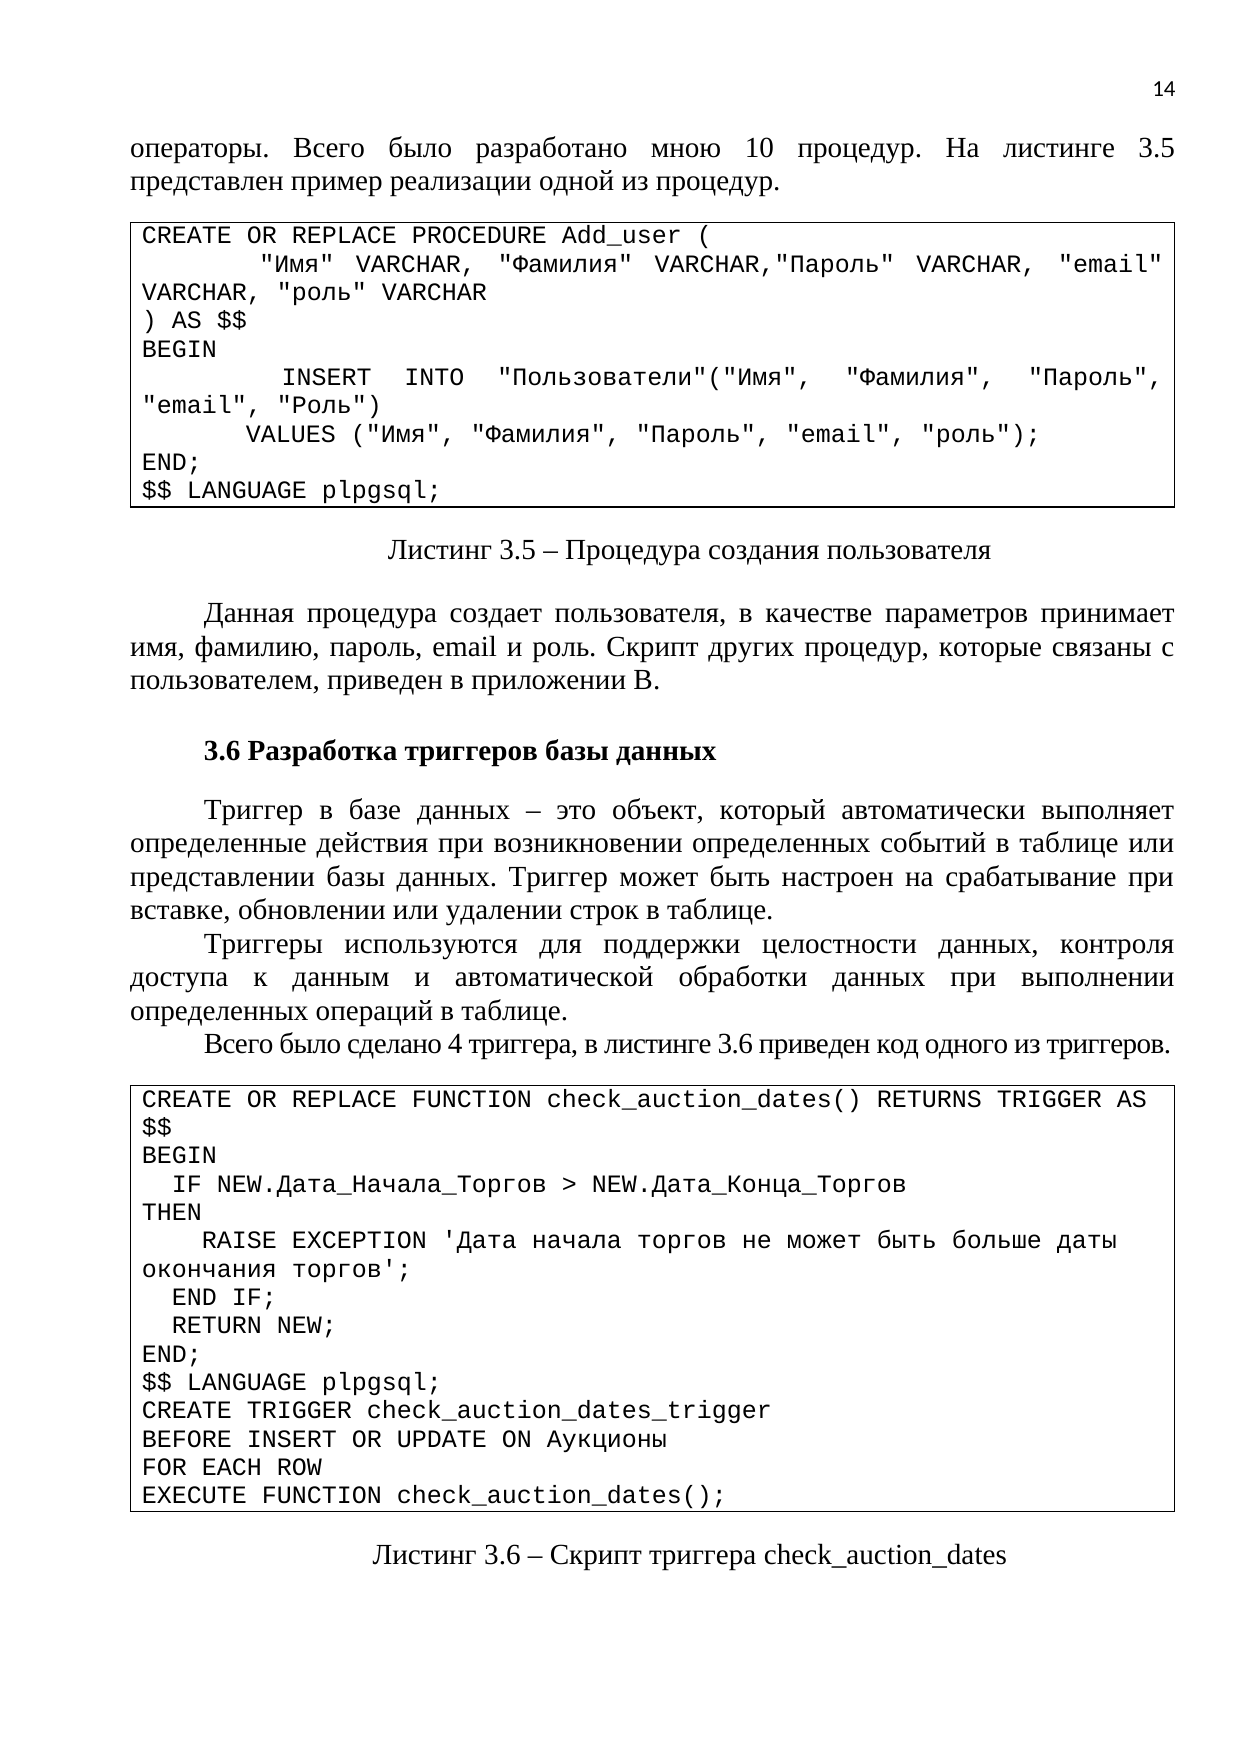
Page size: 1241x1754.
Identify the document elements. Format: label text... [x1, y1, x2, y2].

text Триггер в базе данных – это объект, который автоматически выполняет определенные действия при возникновении определенных событий в таблице или представлении базы данных. Триггер может быть настроен на срабатывание при вставке, обновлении или удалении строк в таблице. [130, 792, 1175, 926]
text Данная процедура создает пользователя, в качестве параметров принимает имя, фамилию, пароль, email и роль. Скрипт других процедур, которые связаны с пользователем, приведен в приложении В. [130, 595, 1175, 696]
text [130, 130, 1175, 197]
subtitle 3.6 Разработка триггеров базы данных [130, 733, 1175, 767]
text Листинг 3.5 – Процедура создания пользователя [130, 532, 1175, 566]
table_header CREATE OR REPLACE PROCEDURE Add_user ( "Имя" VARCHAR, "Фамилия" VARCHAR,"Пароль" VARCHAR, "email" VARCHAR, "роль" VARCHAR ) AS $$ BEGIN INSERT INTO "Пользователи"("Имя", "Фамилия", "Пароль", "email", "Роль") VALUES ("Имя", "Фамилия", "Пароль", "email", "роль"); END; $$ LANGUAGE plpgsql; [131, 223, 1174, 506]
text Всего было сделано 4 триггера, в листинге 3.6 приведен код одного из триггеров. [130, 1027, 1175, 1060]
table_header CREATE OR REPLACE FUNCTION check_auction_dates() RETURNS TRIGGER AS $$ BEGIN IF NEW.Дата_Начала_Торгов > NEW.Дата_Конца_Торгов THEN RAISE EXCEPTION 'Дата начала торгов не может быть больше даты окончания торгов'; END IF; RETURN NEW; END; $$ LANGUAGE plpgsql; CREATE TRIGGER check_auction_dates_trigger BEFORE INSERT OR UPDATE ON Аукционы FOR EACH ROW EXECUTE FUNCTION check_auction_dates(); [131, 1086, 1174, 1511]
text Триггеры используются для поддержки целостности данных, контроля доступа к данным и автоматической обработки данных при выполнении определенных операций в таблице. [130, 926, 1175, 1027]
text Листинг 3.6 – Скрипт триггера check_auction_dates [130, 1537, 1175, 1571]
